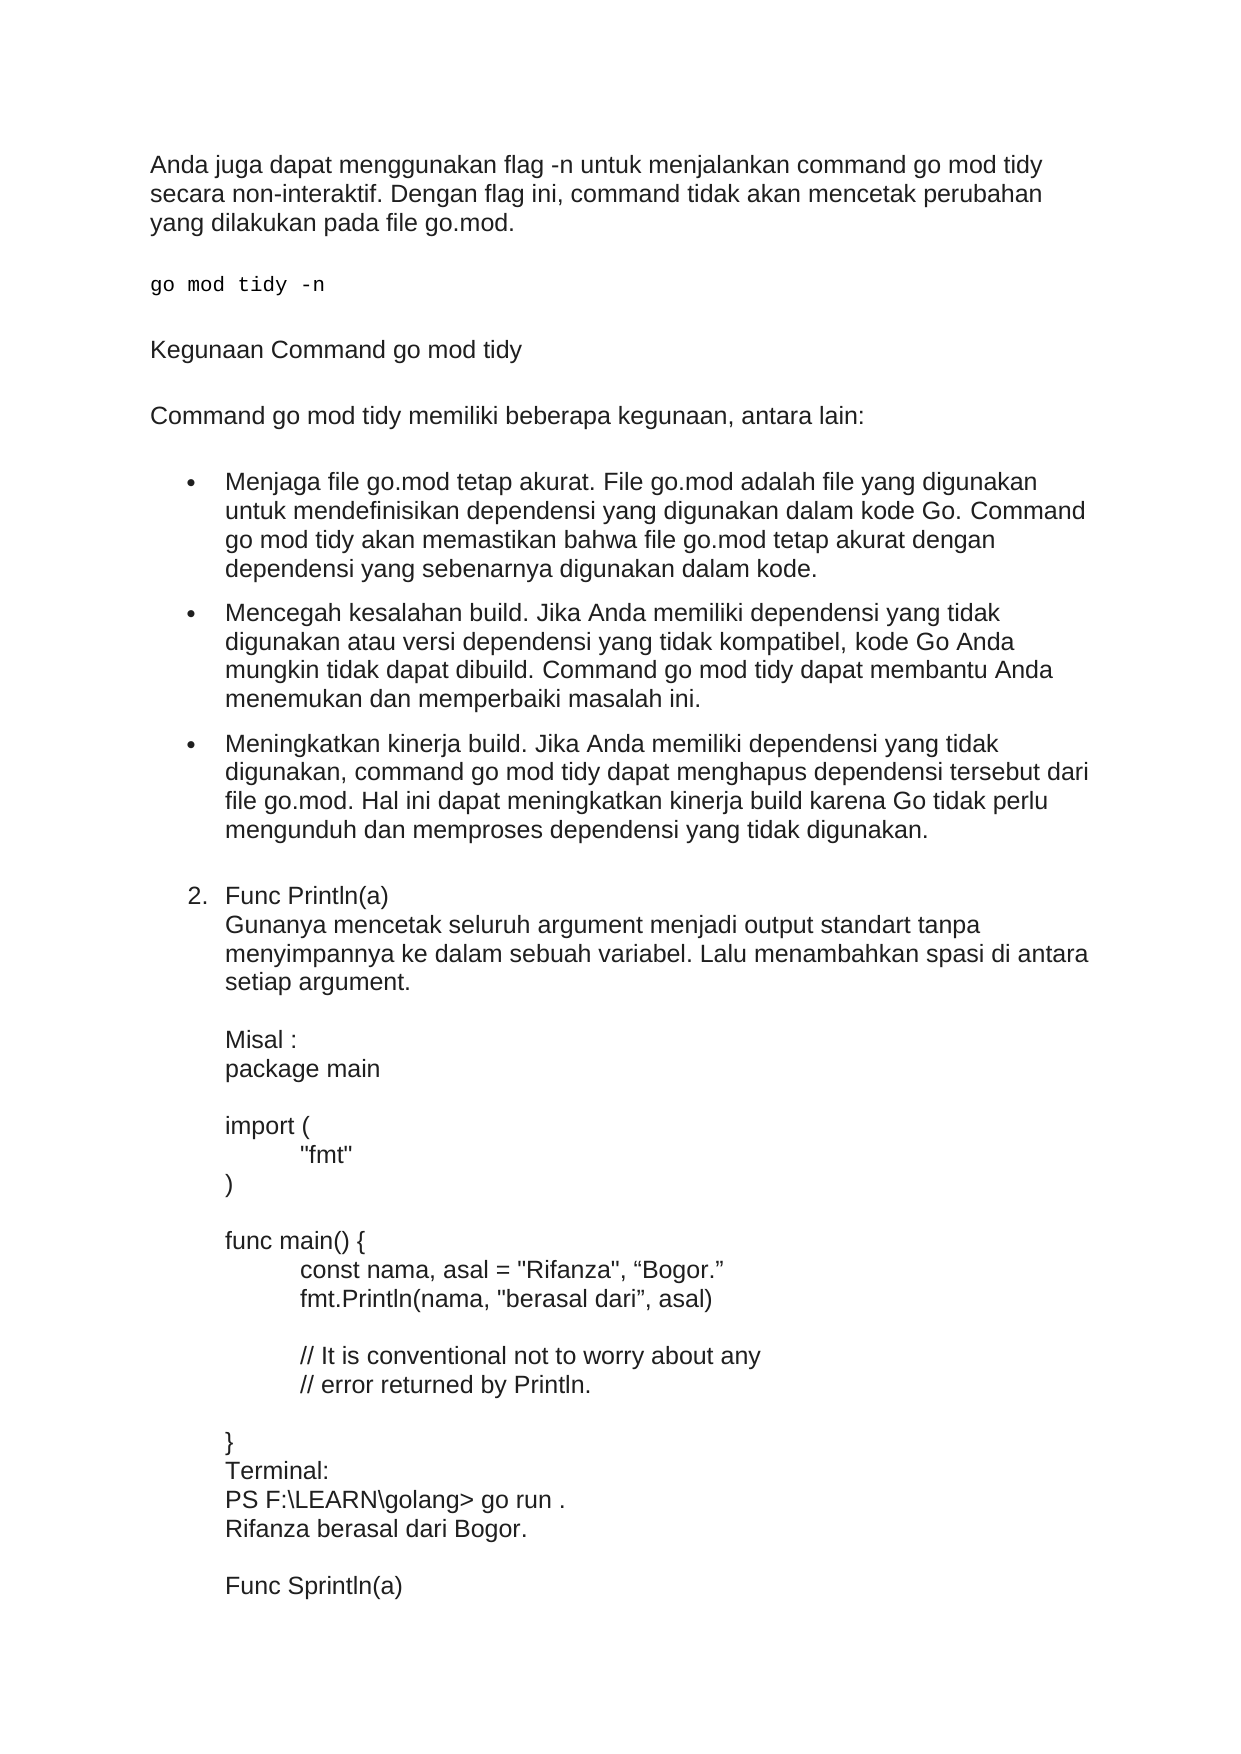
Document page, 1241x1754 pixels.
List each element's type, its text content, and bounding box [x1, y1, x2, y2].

list Gunanya mencetak seluruh argument menjadi output standart tanpa menyimpannya ke dalam sebuah variabel. Lalu menambahkan spasi di antara setiap argument. [225, 910, 1090, 996]
list PS F:\LEARN\golang> go run . [225, 1485, 1090, 1514]
list Terminal: [225, 1456, 1090, 1485]
list Menjaga file go.mod tetap akurat. File go.mod adalah file yang digunakan untuk mendefinisikan dependensi yang digunakan dalam kode Go. Command go mod tidy akan memastikan bahwa file go.mod tetap akurat dengan dependensi yang sebenarnya digunakan dalam kode. [187, 467, 1090, 582]
list Func Sprintln(a) [225, 1571, 1090, 1600]
list // error returned by Println. [225, 1370, 1090, 1399]
text go mod tidy -n [150, 274, 1090, 297]
list fmt.Println(nama, "berasal dari”, asal) [225, 1284, 1090, 1312]
list "fmt" [225, 1140, 1090, 1169]
list } [225, 1427, 1090, 1456]
list package main [225, 1054, 1090, 1082]
text Kegunaan Command go mod tidy [150, 335, 1090, 364]
list Mencegah kesalahan build. Jika Anda memiliki dependensi yang tidak digunakan atau versi dependensi yang tidak kompatibel, kode Go Anda mungkin tidak dapat dibuild. Command go mod tidy dapat membantu Anda menemukan dan memperbaiki masalah ini. [187, 598, 1090, 713]
list const nama, asal = "Rifanza", “Bogor.” [225, 1255, 1090, 1284]
list Meningkatkan kinerja build. Jika Anda memiliki dependensi yang tidak digunakan, command go mod tidy dapat menghapus dependensi tersebut dari file go.mod. Hal ini dapat meningkatkan kinerja build karena Go tidak perlu mengunduh dan memproses dependensi yang tidak digunakan. [187, 729, 1090, 844]
text Command go mod tidy memiliki beberapa kegunaan, antara lain: [150, 401, 1090, 430]
list Func Println(a) [187, 881, 1090, 910]
list ) [225, 1169, 1090, 1197]
list Misal : [225, 1025, 1090, 1054]
text Anda juga dapat menggunakan flag -n untuk menjalankan command go mod tidy secara non-interaktif. Dengan flag ini, command tidak akan mencetak perubahan yang dilakukan pada file go.mod. [150, 150, 1090, 236]
list // It is conventional not to worry about any [225, 1341, 1090, 1370]
list Rifanza berasal dari Bogor. [225, 1514, 1090, 1542]
list func main() { [225, 1226, 1090, 1255]
list import ( [225, 1111, 1090, 1140]
